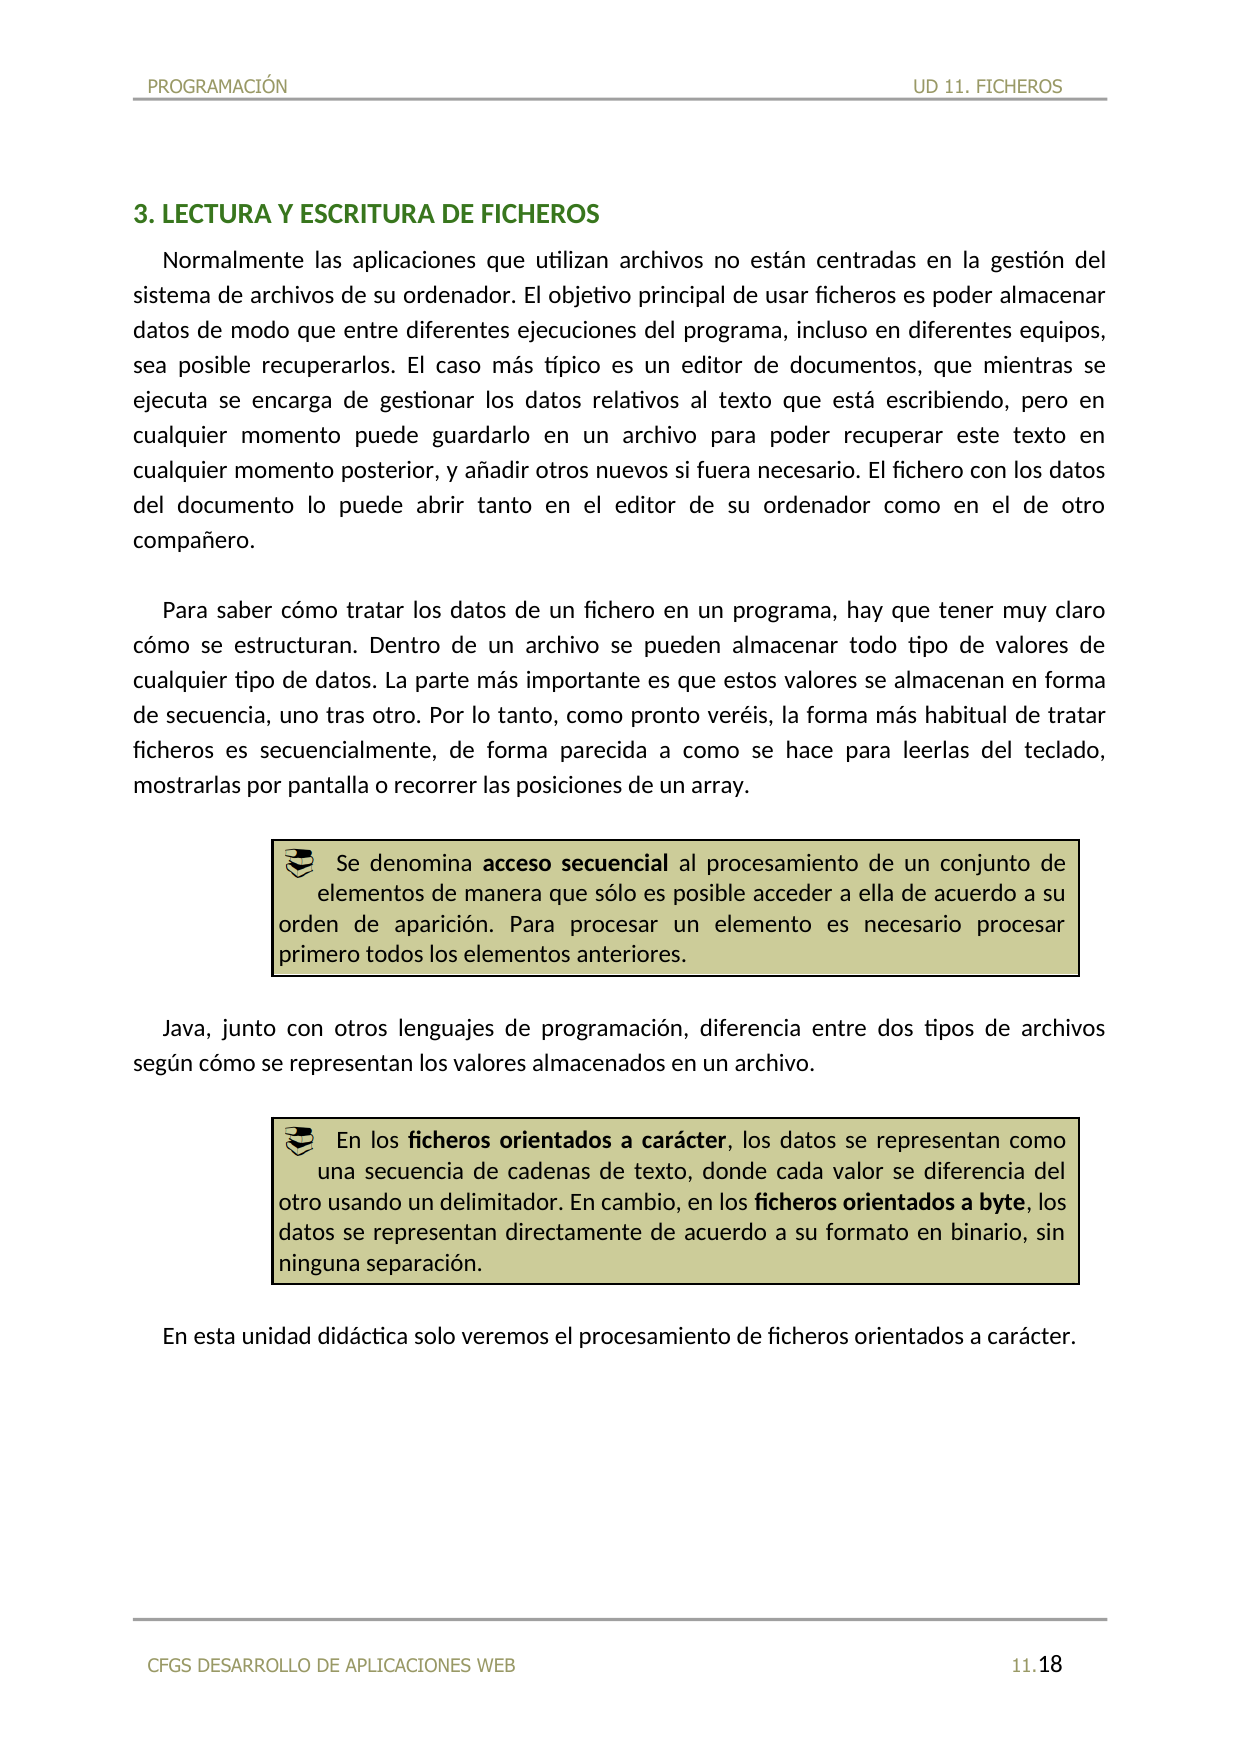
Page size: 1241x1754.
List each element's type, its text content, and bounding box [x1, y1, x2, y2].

text En esta unidad didáctica solo veremos el procesamiento de ficheros orientados a carácter. [133, 1320, 1107, 1351]
text Java, junto con otros lenguajes de programación, diferencia entre dos tipos de archivos según cómo se representan los valores almacenados en un archivo. [133, 1012, 1107, 1077]
subtitle 3. LECTURA Y ESCRITURA DE FICHEROS [133, 196, 1107, 231]
picture [280, 846, 317, 878]
table_header ...En los ficheros orientados a carácter, los datos se representan como una secuencia de cadenas de texto, donde cada valor se diferencia del otro usando un delimitador. En cambio, en los ficheros orientados a byte, los datos se representan directamente de acuerdo a su formato en binario, sin ninguna separación. [274, 1119, 1078, 1283]
picture [280, 1123, 317, 1156]
text Para saber cómo tratar los datos de un fichero en un programa, hay que tener muy claro cómo se estructuran. Dentro de un archivo se pueden almacenar todo tipo de valores de cualquier tipo de datos. La parte más importante es que estos valores se almacenan en forma de secuencia, uno tras otro. Por lo tanto, como pronto veréis, la forma más habitual de tratar ficheros es secuencialmente, de forma parecida a como se hace para leerlas del teclado, mostrarlas por pantalla o recorrer las posiciones de un array. [133, 594, 1107, 799]
text Normalmente las aplicaciones que utilizan archivos no están centradas en la gestión del sistema de archivos de su ordenador. El objetivo principal de usar ficheros es poder almacenar datos de modo que entre diferentes ejecuciones del programa, incluso en diferentes equipos, sea posible recuperarlos. El caso más típico es un editor de documentos, que mientras se ejecuta se encarga de gestionar los datos relativos al texto que está escribiendo, pero en cualquier momento puede guardarlo en un archivo para poder recuperar este texto en cualquier momento posterior, y añadir otros nuevos si fuera necesario. El fichero con los datos del documento lo puede abrir tanto en el editor de su ordenador como en el de otro compañero. [133, 244, 1107, 554]
table_header ...Se denomina acceso secuencial al procesamiento de un conjunto de elementos de manera que sólo es posible acceder a ella de acuerdo a su orden de aparición. Para procesar un elemento es necesario procesar primero todos los elementos anteriores. [274, 841, 1078, 974]
